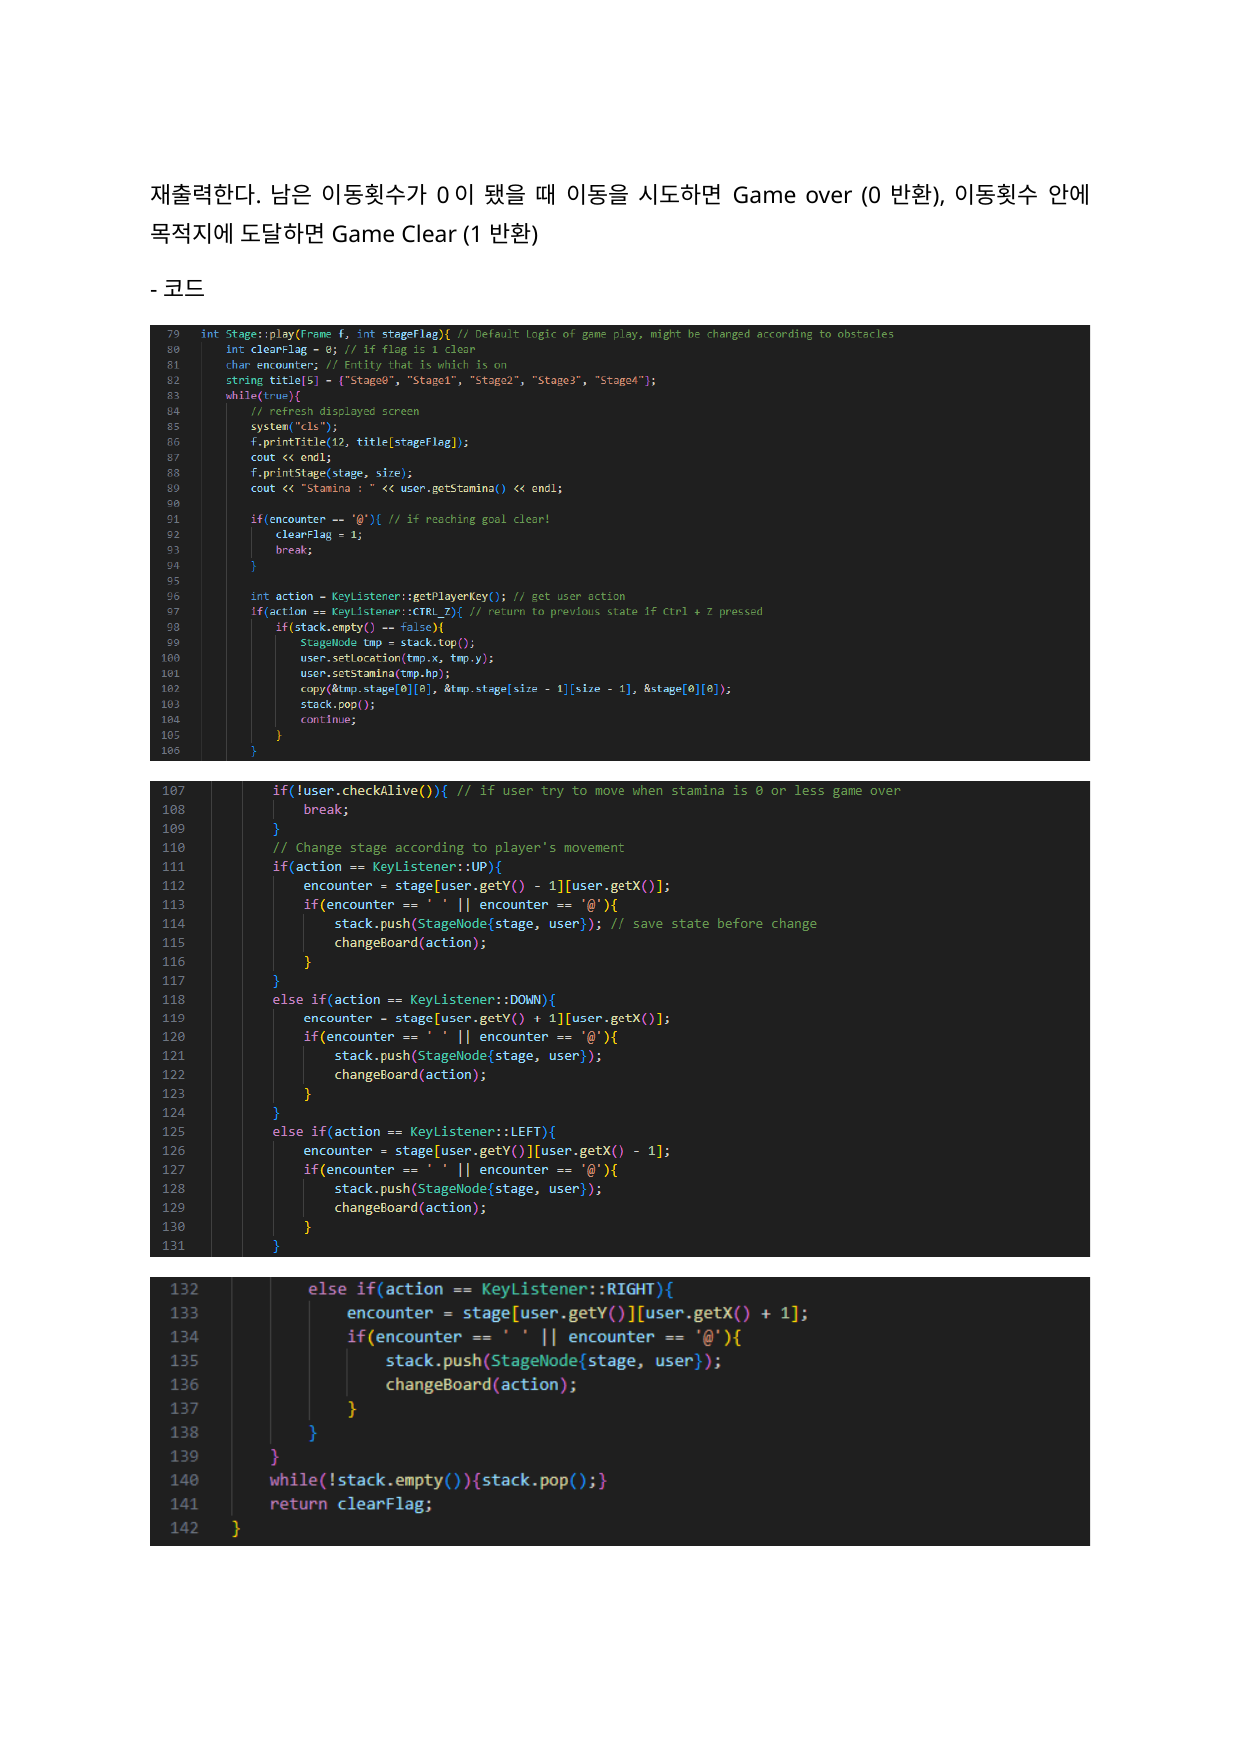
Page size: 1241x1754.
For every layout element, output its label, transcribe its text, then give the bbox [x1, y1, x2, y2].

picture [150, 1277, 1091, 1546]
picture [150, 325, 1091, 761]
picture [150, 781, 1091, 1257]
text - 코드 [150, 270, 1090, 304]
